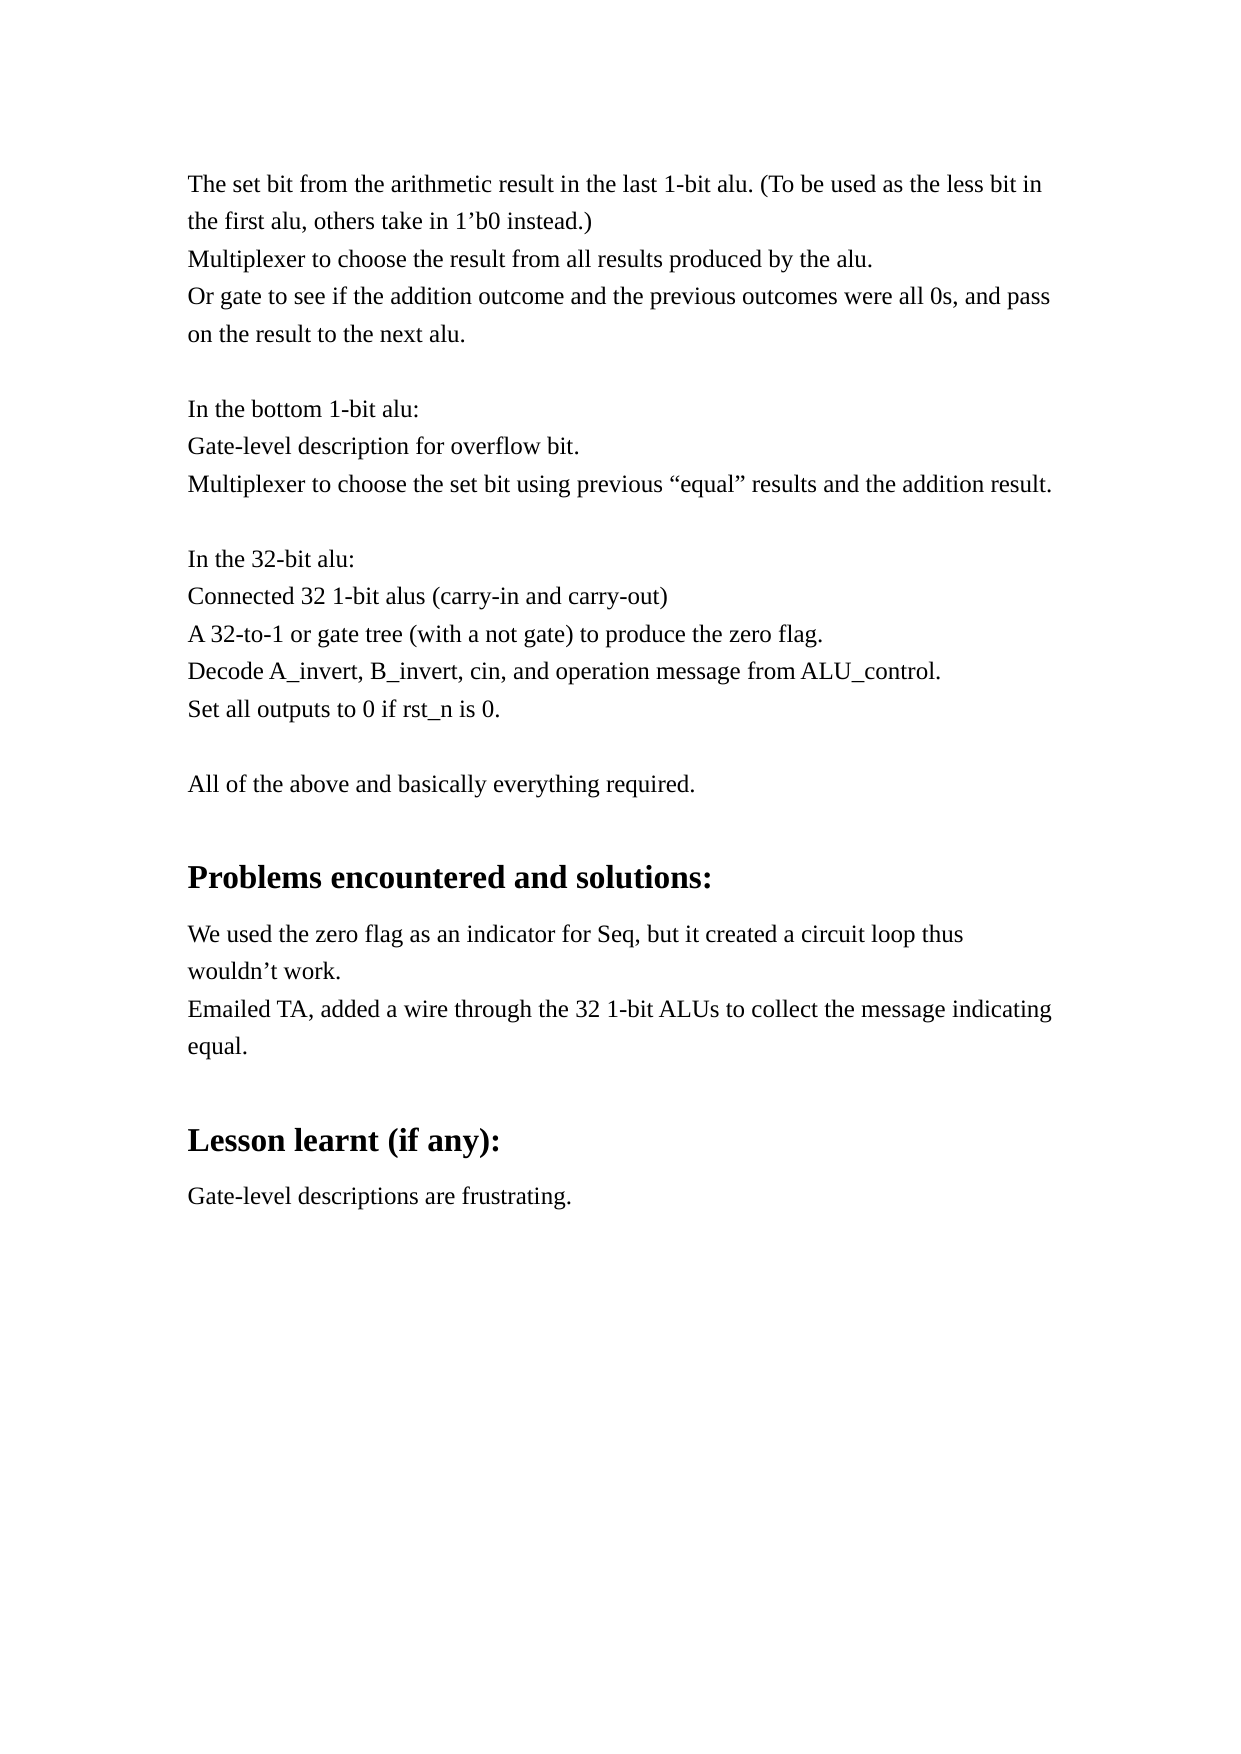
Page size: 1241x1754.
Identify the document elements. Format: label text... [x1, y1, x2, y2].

text Or gate to see if the addition outcome and the previous outcomes were all 0s, and pass on the result to the next alu. [187, 277, 1053, 352]
text Connected 32 1-bit alus (carry-in and carry-out) [187, 577, 1053, 614]
text All of the above and basically everything required. [187, 764, 1053, 802]
text Multiplexer to choose the result from all results produced by the alu. [187, 239, 1053, 277]
text In the bottom 1-bit alu: [187, 389, 1053, 427]
text Decode A_invert, B_invert, cin, and operation message from ALU_control. [187, 652, 1053, 689]
text Problems encountered and solutions: [187, 839, 1053, 914]
text Gate-level description for overflow bit. [187, 427, 1053, 464]
text Lesson learnt (if any): [187, 1102, 1053, 1177]
text We used the zero flag as an indicator for Seq, but it created a circuit loop thus wouldn’t work. [187, 914, 1053, 989]
text Emailed TA, added a wire through the 32 1-bit ALUs to collect the message indicating equal. [187, 989, 1053, 1064]
text Gate-level descriptions are frustrating. [187, 1177, 1053, 1214]
text In the 32-bit alu: [187, 539, 1053, 577]
text A 32-to-1 or gate tree (with a not gate) to produce the zero flag. [187, 614, 1053, 652]
text Multiplexer to choose the set bit using previous “equal” results and the addition result. [187, 464, 1053, 502]
text The set bit from the arithmetic result in the last 1-bit alu. (To be used as the less bit in the first alu, others take in 1’b0 instead.) [187, 164, 1053, 239]
text Set all outputs to 0 if rst_n is 0. [187, 689, 1053, 727]
